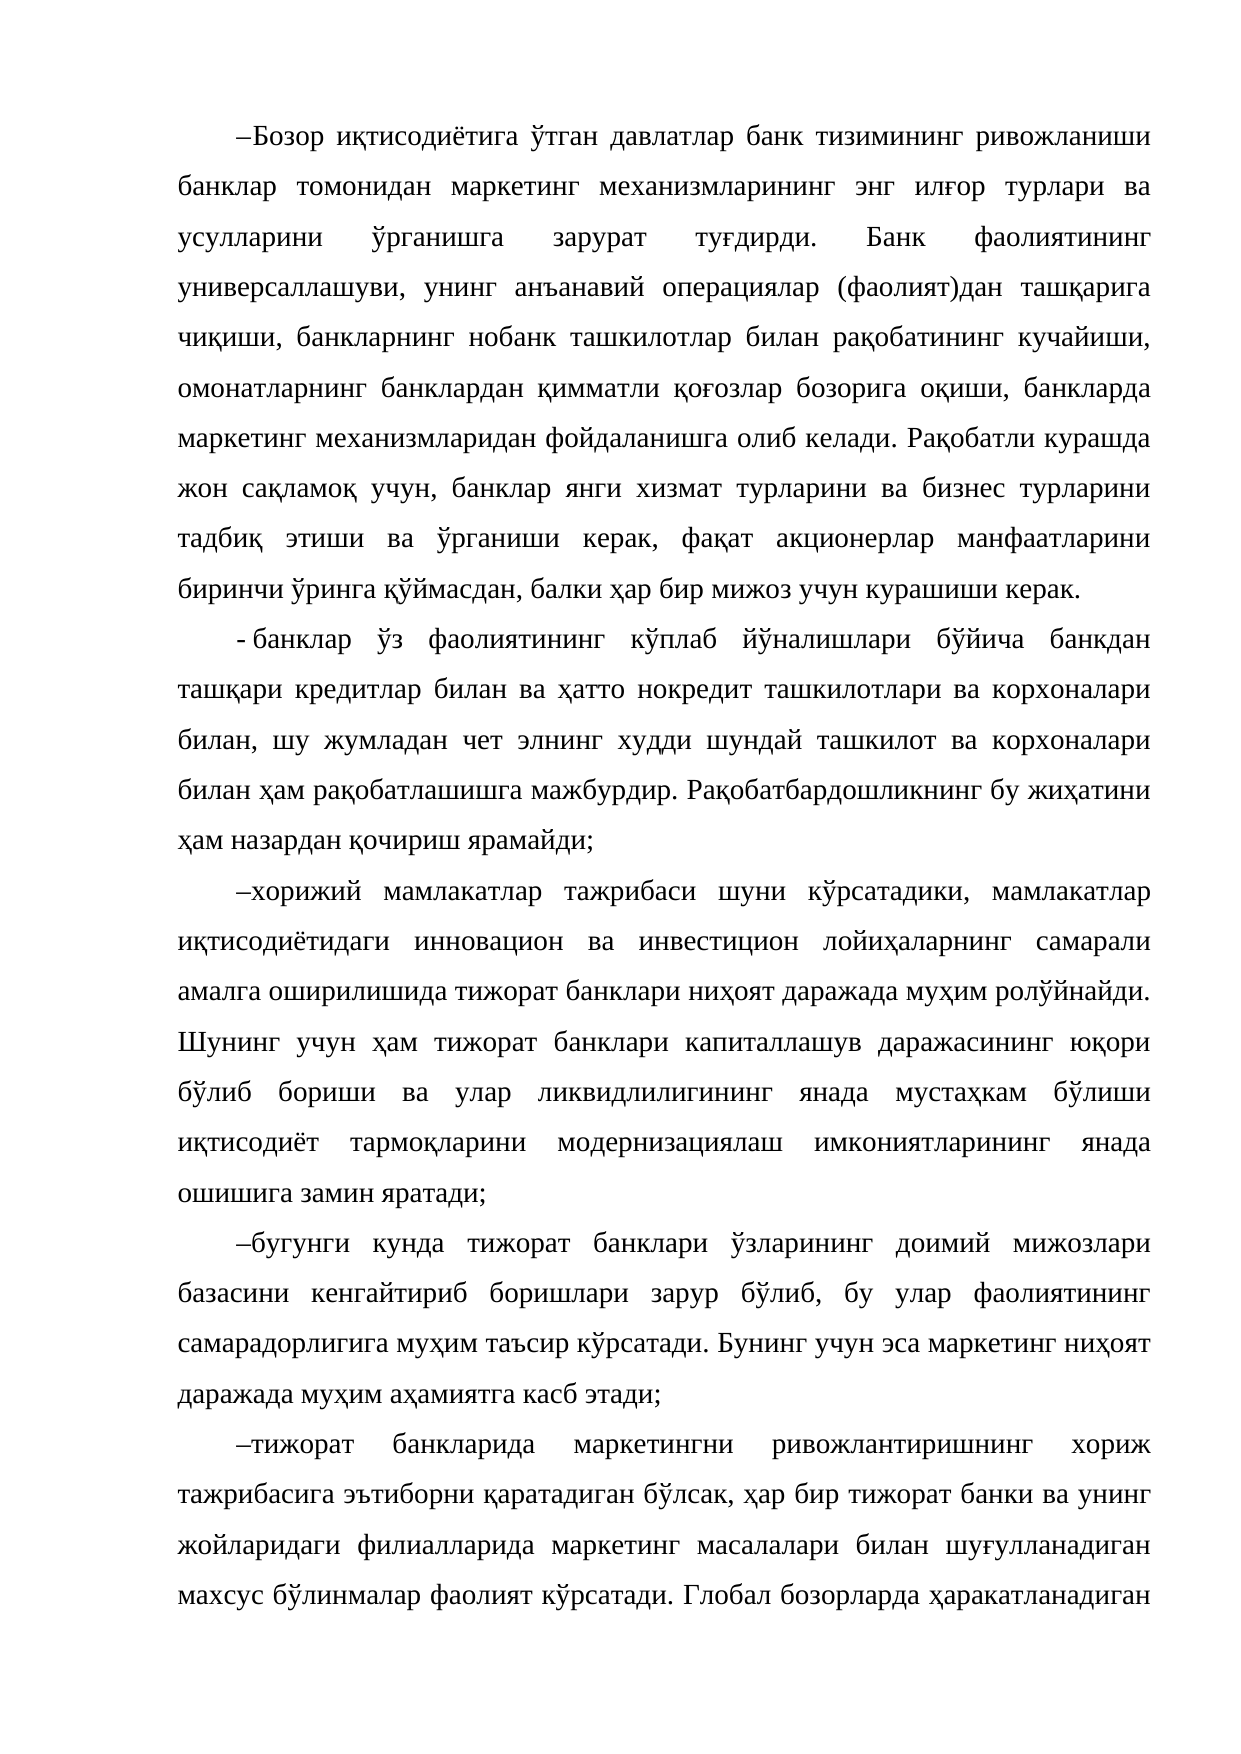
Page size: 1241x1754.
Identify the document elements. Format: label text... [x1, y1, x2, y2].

text –бугунги кунда тижорат банклари ўзларининг доимий мижозлари базасини кенгайтириб боришлари зарур бўлиб, бу улар фаолиятининг самарадорлигига муҳим таъсир кўрсатади. Бунинг учун эса маркетинг ниҳоят даражада муҳим аҳамиятга касб этади; [177, 1225, 1152, 1409]
list – Бозор иқтисодиётига ўтган давлатлар банк тизимининг ривожланиши банклар томонидан маркетинг механизмларининг энг илғор турлари ва усулларини ўрганишга зарурат туғдирди. Банк фаолиятининг универсаллашуви, унинг анъанавий операциялар (фаолият)дан ташқарига чиқиши, банкларнинг нобанк ташкилотлар билан рақобатининг кучайиши, омонатларнинг банклардан қимматли қоғозлар бозорига оқиши, банкларда маркетинг механизмларидан фойдаланишга олиб келади. Рақобатли курашда жон сақламоқ учун, банклар янги хизмат турларини ва бизнес турларини тадбиқ этиши ва ўрганиши керак, фақат акционерлар манфаатларини биринчи ўринга қўймасдан, балки ҳар бир мижоз учун курашиши керак. [177, 118, 1152, 604]
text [177, 1426, 1152, 1611]
text –хорижий мамлакатлар тажрибаси шуни кўрсатадики, мамлакатлар иқтисодиётидаги инновацион ва инвестицион лойиҳаларнинг самарали амалга оширилишида тижорат банклари ниҳоят даражада муҳим ролўйнайди. Шунинг учун ҳам тижорат банклари капиталлашув даражасининг юқори бўлиб бориши ва улар ликвидлилигининг янада мустаҳкам бўлиши иқтисодиёт тармоқларини модернизациялаш имкониятларининг янада ошишига замин яратади; [177, 873, 1152, 1208]
text - банклар ўз фаолиятининг кўплаб йўналишлари бўйича банкдан ташқари кредитлар билан ва ҳатто нокредит ташкилотлари ва корхоналари билан, шу жумладан чет элнинг худди шундай ташкилот ва корхоналари билан ҳам рақобатлашишга мажбурдир. Рақобатбардошликнинг бу жиҳатини ҳам назардан қочириш ярамайди; [177, 621, 1152, 856]
